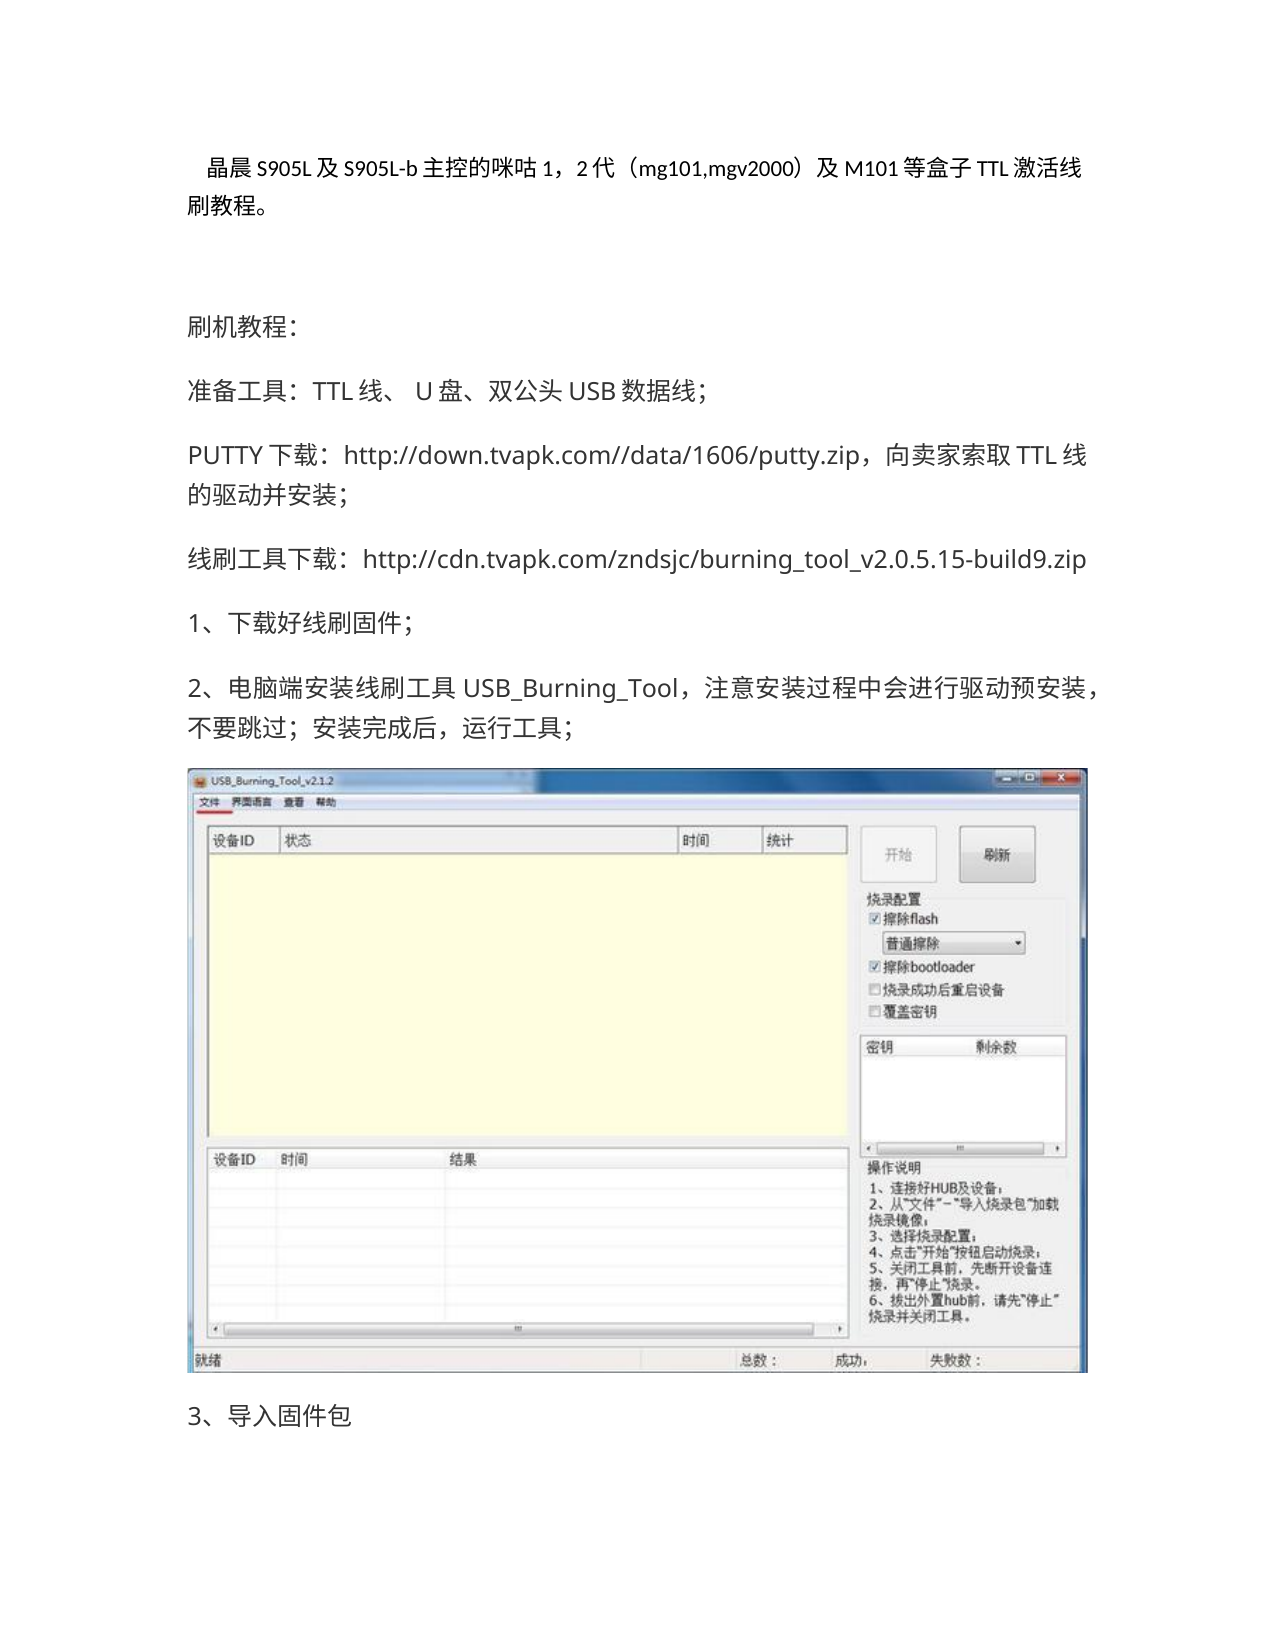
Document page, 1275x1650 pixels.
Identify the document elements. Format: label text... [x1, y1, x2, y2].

text 线刷工具下载：http://cdn.tvapk.com/zndsjc/burning_tool_v2.0.5.15-build9.zip [187, 536, 1087, 576]
text 刷机教程： [187, 303, 1087, 343]
text 晶晨S905L及S905L-b主控的咪咕1，2代（mg101,mgv2000）及M101等盒子TTL激活线刷教程。 [187, 150, 1087, 221]
text 3、导入固件包 [187, 1396, 1087, 1433]
text PUTTY下载：http://down.tvapk.com//data/1606/putty.zip，向卖家索取TTL线的驱动并安装； [187, 431, 1087, 512]
text 2、电脑端安装线刷工具USB_Burning_Tool，注意安装过程中会进行驱动预安装，不要跳过；安装完成后，运行工具； [187, 664, 1087, 745]
text 1、下载好线刷固件； [187, 599, 1087, 640]
text 准备工具：TTL线、 U盘、双公头USB数据线； [187, 367, 1087, 407]
picture [187, 768, 1088, 1373]
